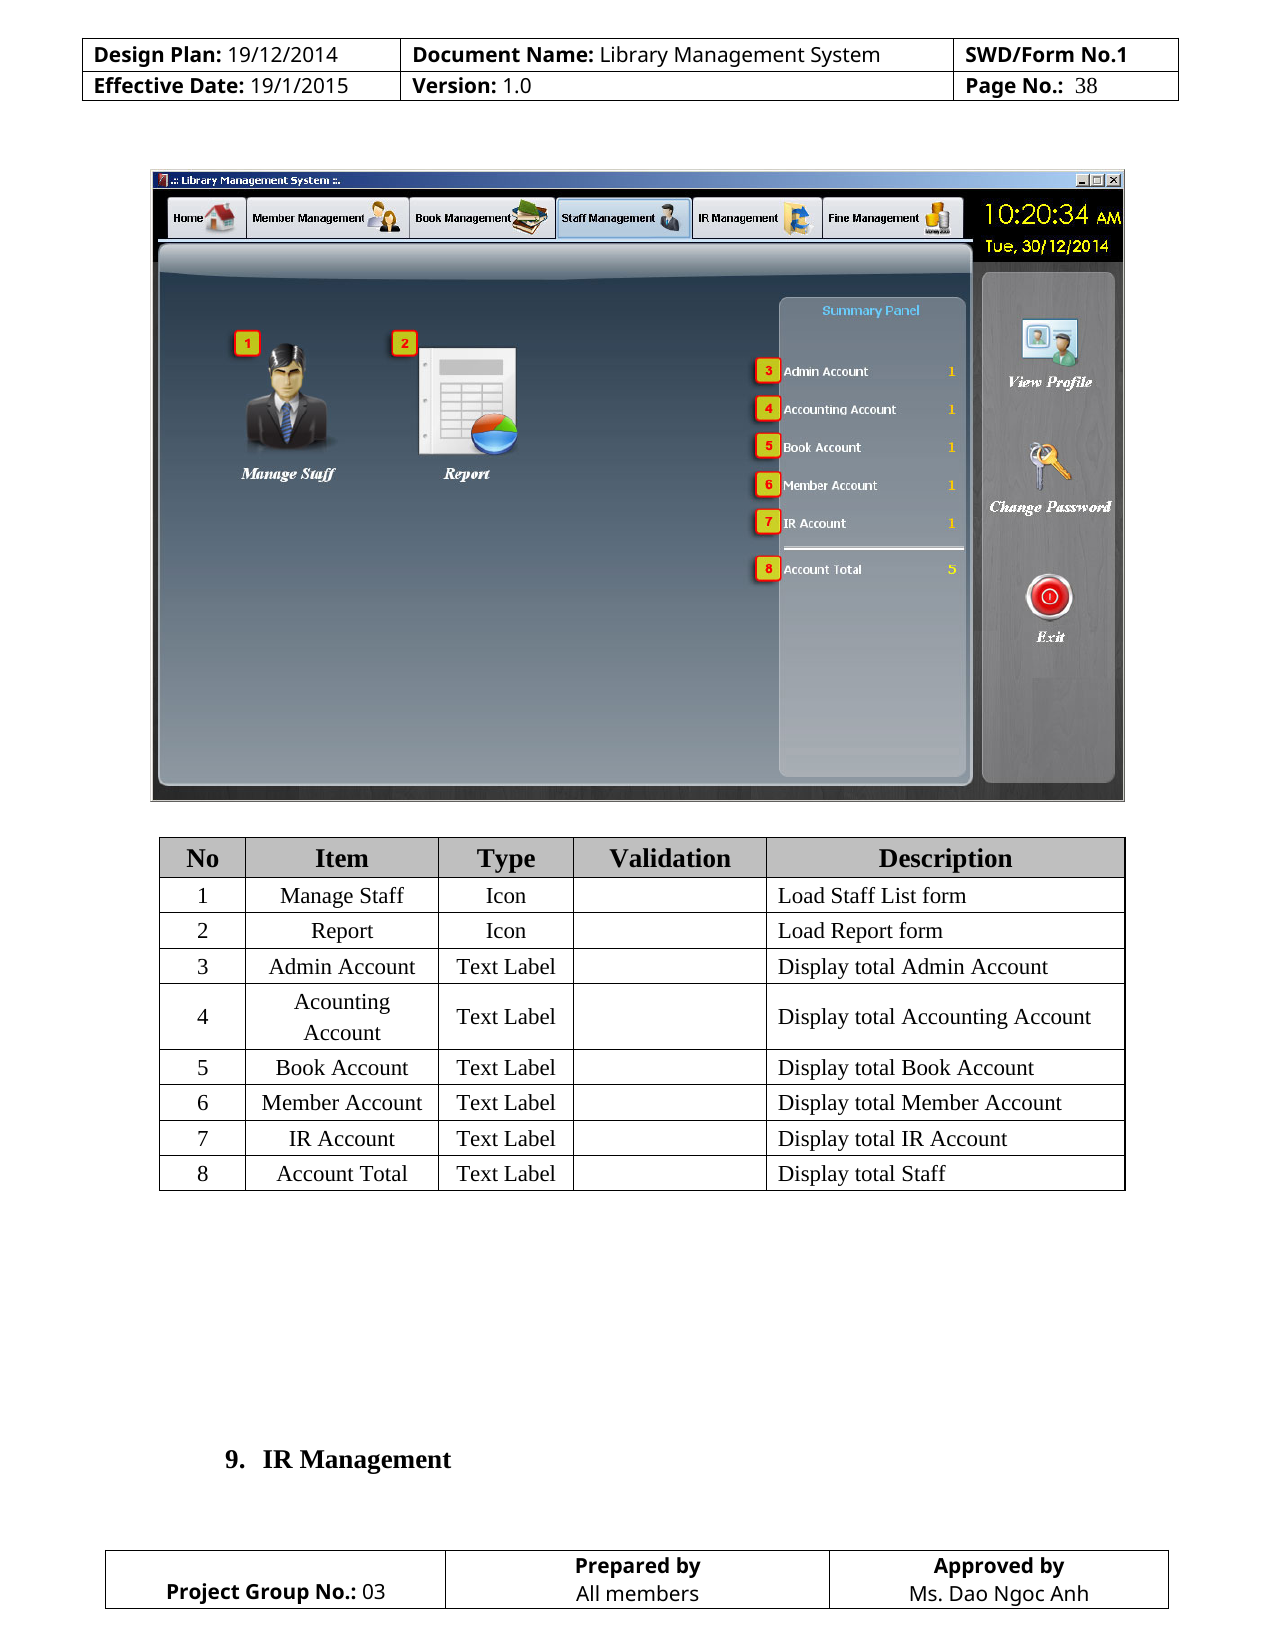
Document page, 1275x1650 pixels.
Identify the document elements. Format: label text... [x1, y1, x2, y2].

table_cell Display total Accounting Account [767, 984, 1124, 1049]
table_header Description [767, 838, 1124, 877]
table_cell Display total Admin Account [767, 949, 1124, 983]
table_cell Display total Book Account [767, 1050, 1124, 1084]
table_cell [574, 984, 766, 1049]
table_cell [574, 949, 766, 983]
table_cell Member Account [246, 1085, 438, 1119]
table_header Validation [574, 838, 766, 877]
table_cell [574, 1050, 766, 1084]
table_cell Text Label [439, 1050, 573, 1084]
table_cell Load Report form [767, 913, 1124, 948]
table_cell Report [246, 913, 438, 948]
table_cell 3 [160, 949, 245, 983]
picture [150, 169, 1125, 802]
table_cell Text Label [439, 984, 573, 1049]
table_header Item [246, 838, 438, 877]
table_header Type [439, 838, 573, 877]
table_cell 1 [160, 878, 245, 912]
table_header No [160, 838, 245, 877]
table_cell 5 [160, 1050, 245, 1084]
table_cell Icon [439, 913, 573, 948]
table_cell [574, 1121, 766, 1155]
table_cell Text Label [439, 1085, 573, 1119]
table_cell Display total Member Account [767, 1085, 1124, 1119]
table_cell IR Account [246, 1121, 438, 1155]
table_cell Text Label [439, 1121, 573, 1155]
table_cell Load Staff List form [767, 878, 1124, 912]
table_cell [574, 1085, 766, 1119]
table_cell Book Account [246, 1050, 438, 1084]
table_cell Text Label [439, 1156, 573, 1190]
table_cell 7 [160, 1121, 245, 1155]
table_cell [574, 878, 766, 912]
table_cell 8 [160, 1156, 245, 1190]
table_cell [574, 913, 766, 948]
table_cell Admin Account [246, 949, 438, 983]
table_cell Manage Staff [246, 878, 438, 912]
list IR Management [225, 1443, 1125, 1474]
table_cell [574, 1156, 766, 1190]
table_cell 4 [160, 984, 245, 1049]
table_cell Account Total [246, 1156, 438, 1190]
table_cell Icon [439, 878, 573, 912]
table_cell Acounting Account [246, 984, 438, 1049]
table_cell Display total Staff [767, 1156, 1124, 1190]
table_cell Text Label [439, 949, 573, 983]
table_cell 2 [160, 913, 245, 948]
table_cell 6 [160, 1085, 245, 1119]
table_cell Display total IR Account [767, 1121, 1124, 1155]
